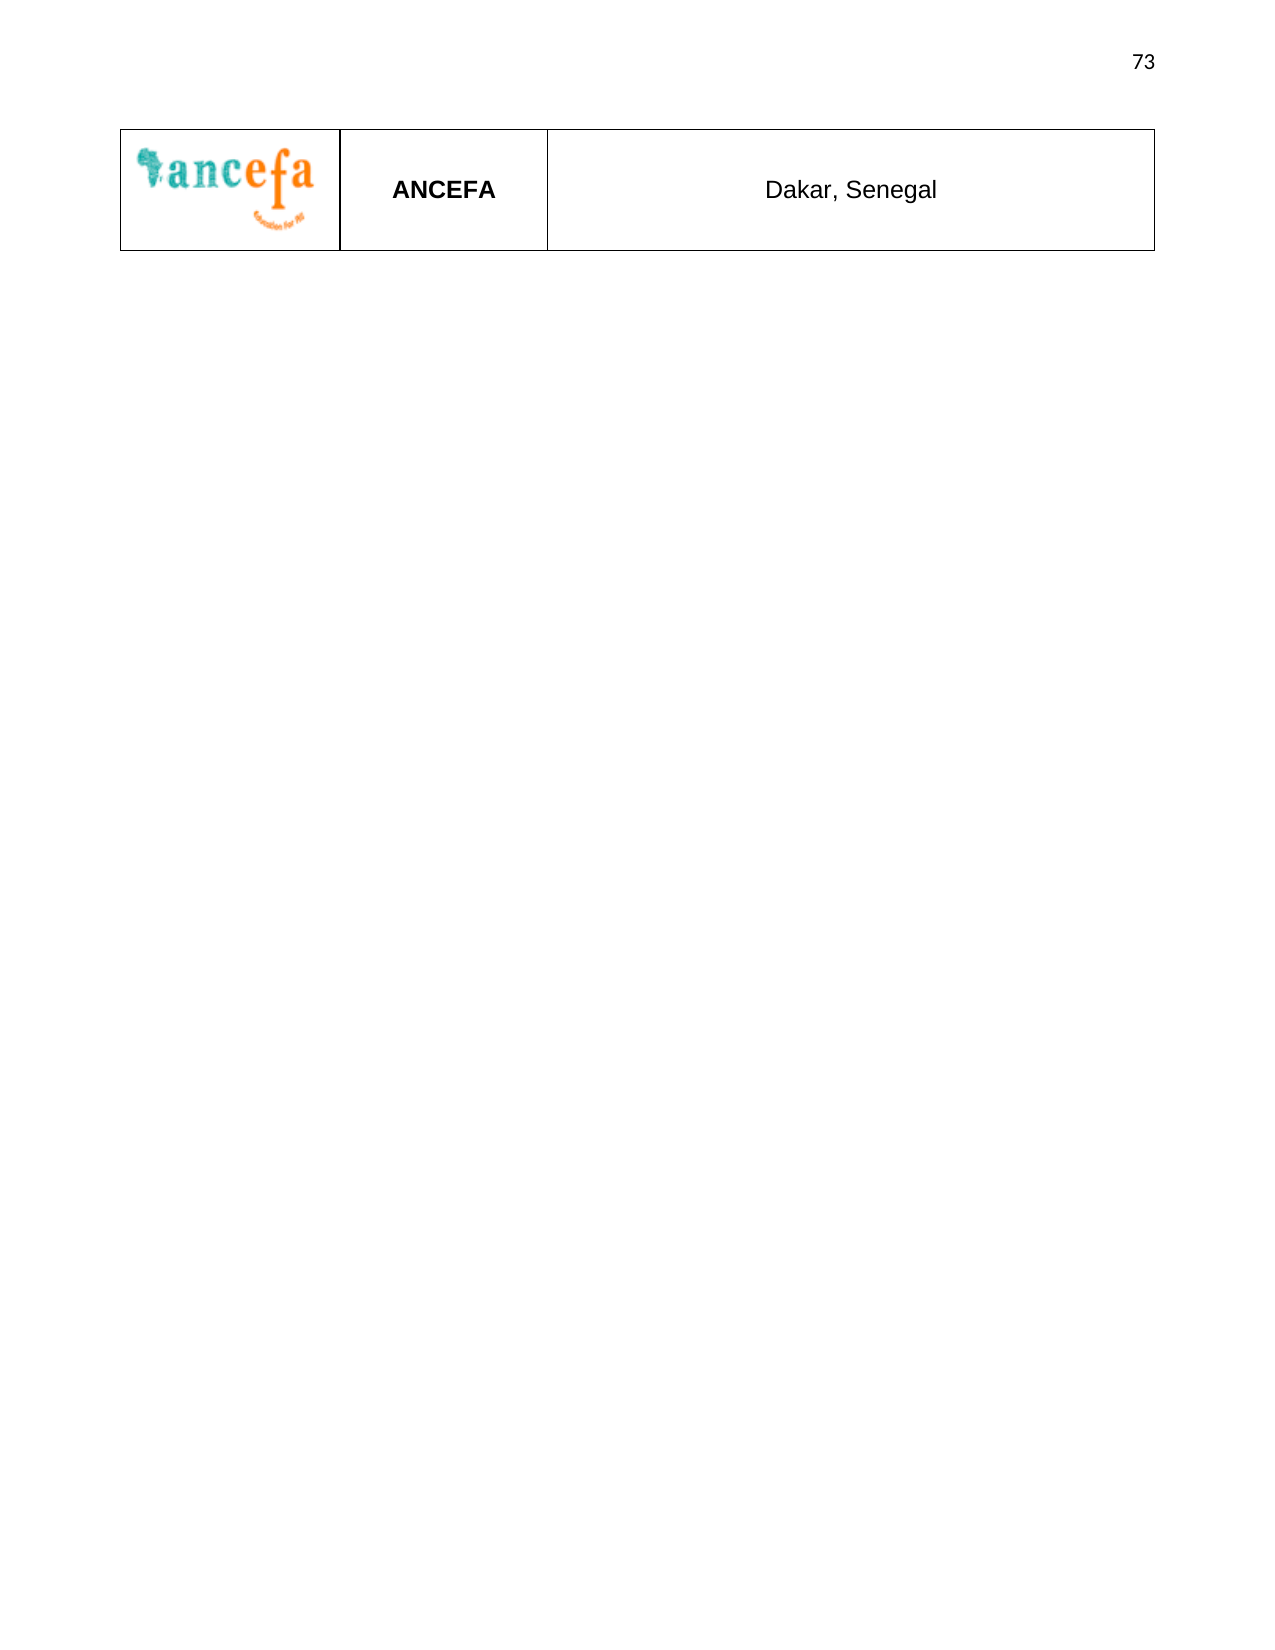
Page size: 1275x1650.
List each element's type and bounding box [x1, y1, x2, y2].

picture [132, 147, 328, 232]
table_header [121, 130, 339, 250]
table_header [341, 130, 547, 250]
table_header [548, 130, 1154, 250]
